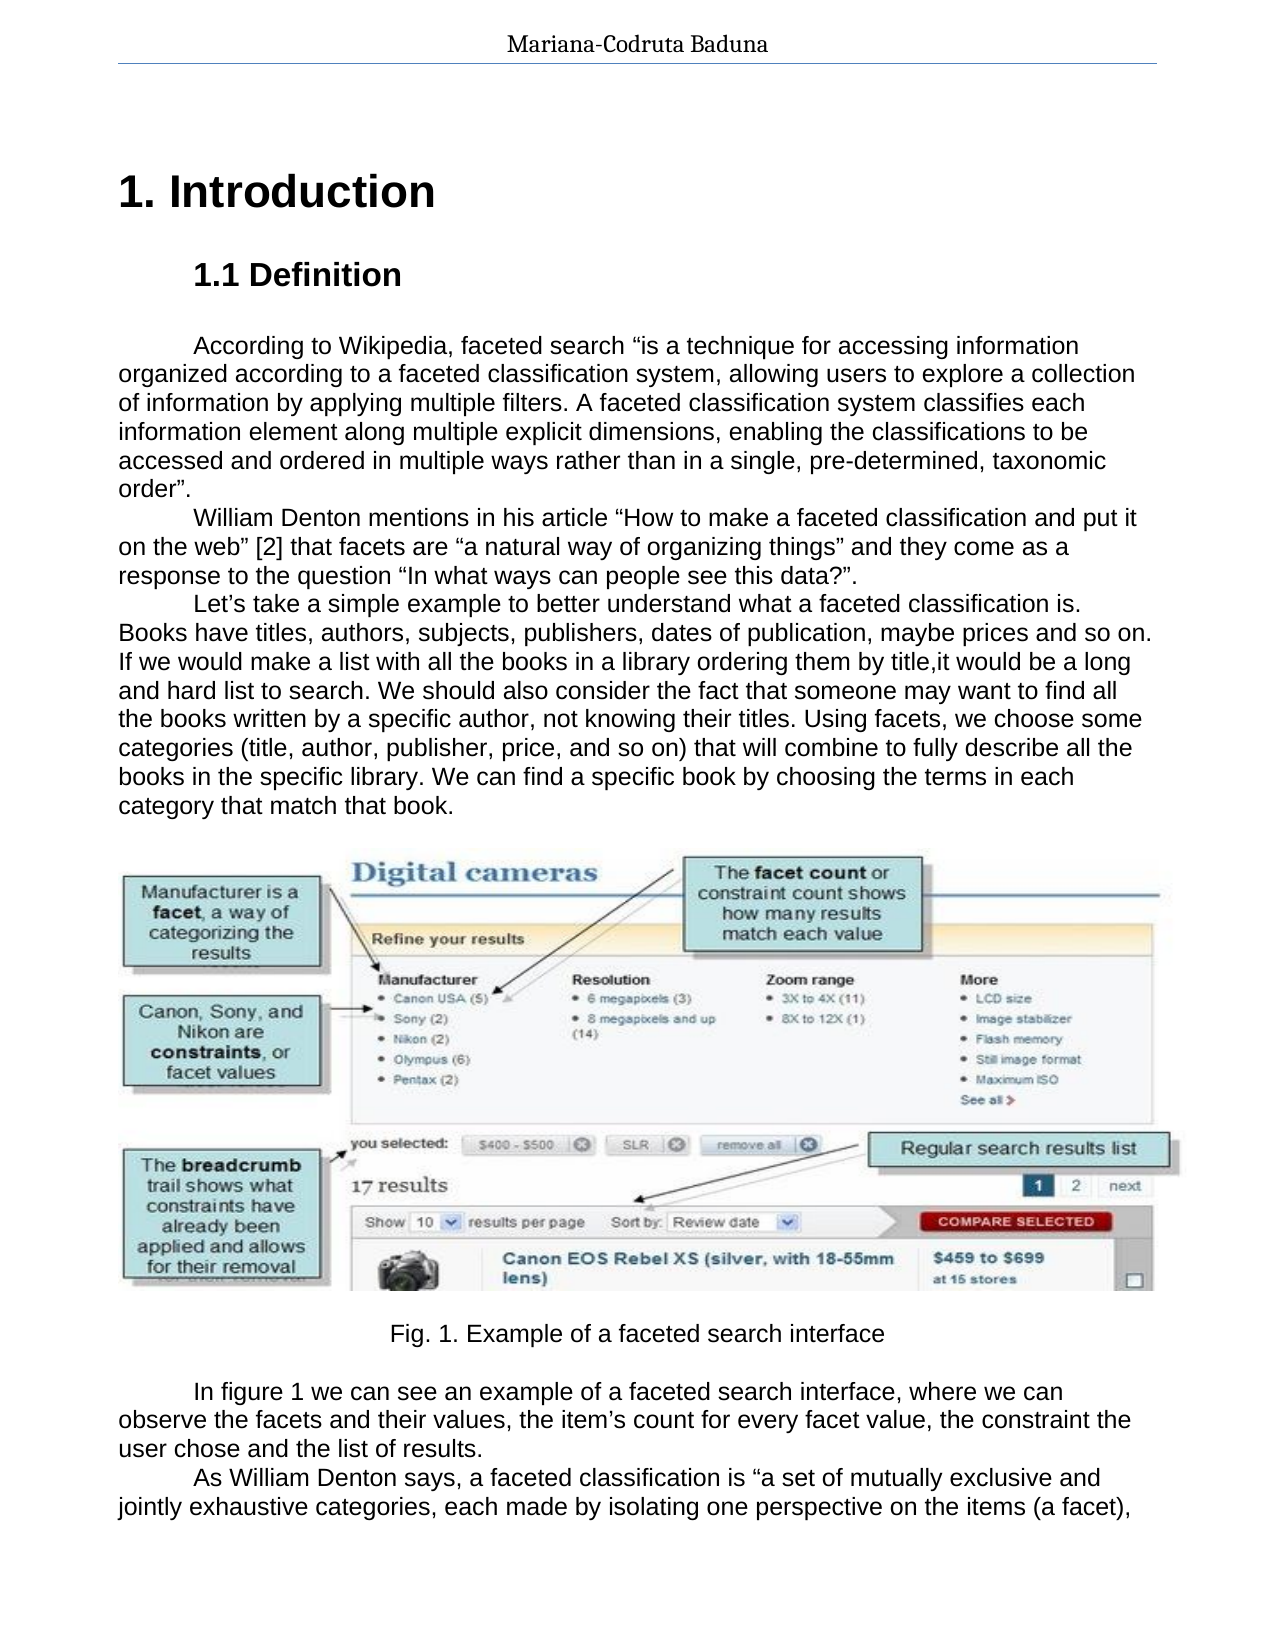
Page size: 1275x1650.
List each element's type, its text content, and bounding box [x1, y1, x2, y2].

text Let’s take a simple example to better understand what a faceted classification is. Books have titles, authors, subjects, publishers, dates of publication, maybe prices and so on. If we would make a list with all the books in a library ordering them by title,it would be a long and hard list to search. We should also consider the fact that someone may want to find all the books written by a specific author, not knowing their titles. Using facets, we choose some categories (title, author, publisher, price, and so on) that will combine to fully describe all the books in the specific library. We can find a specific book by choosing the terms in each category that match that book. [118, 589, 1157, 819]
text Fig. 1. Example of a faceted search interface [118, 1319, 1157, 1348]
picture [118, 848, 1187, 1291]
text According to Wikipedia, faceted search “is a technique for accessing information organized according to a faceted classification system, allowing users to explore a collection of information by applying multiple filters. A faceted classification system classifies each information element along multiple explicit dimensions, enabling the classifications to be accessed and ordered in multiple ways rather than in a single, pre-determined, taxonomic order”. [118, 331, 1157, 503]
subtitle 1.1 Definition [118, 255, 1157, 294]
text In figure 1 we can see an example of a faceted search interface, where we can observe the facets and their values, the item’s count for every facet value, the constraint the user chose and the list of results. [118, 1377, 1157, 1463]
subtitle 1. Introduction [118, 165, 1157, 218]
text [118, 1463, 1157, 1520]
text William Denton mentions in his article “How to make a faceted classification and put it on the web” [2] that facets are “a natural way of organizing things” and they come as a response to the question “In what ways can people see this data?”. [118, 503, 1157, 589]
